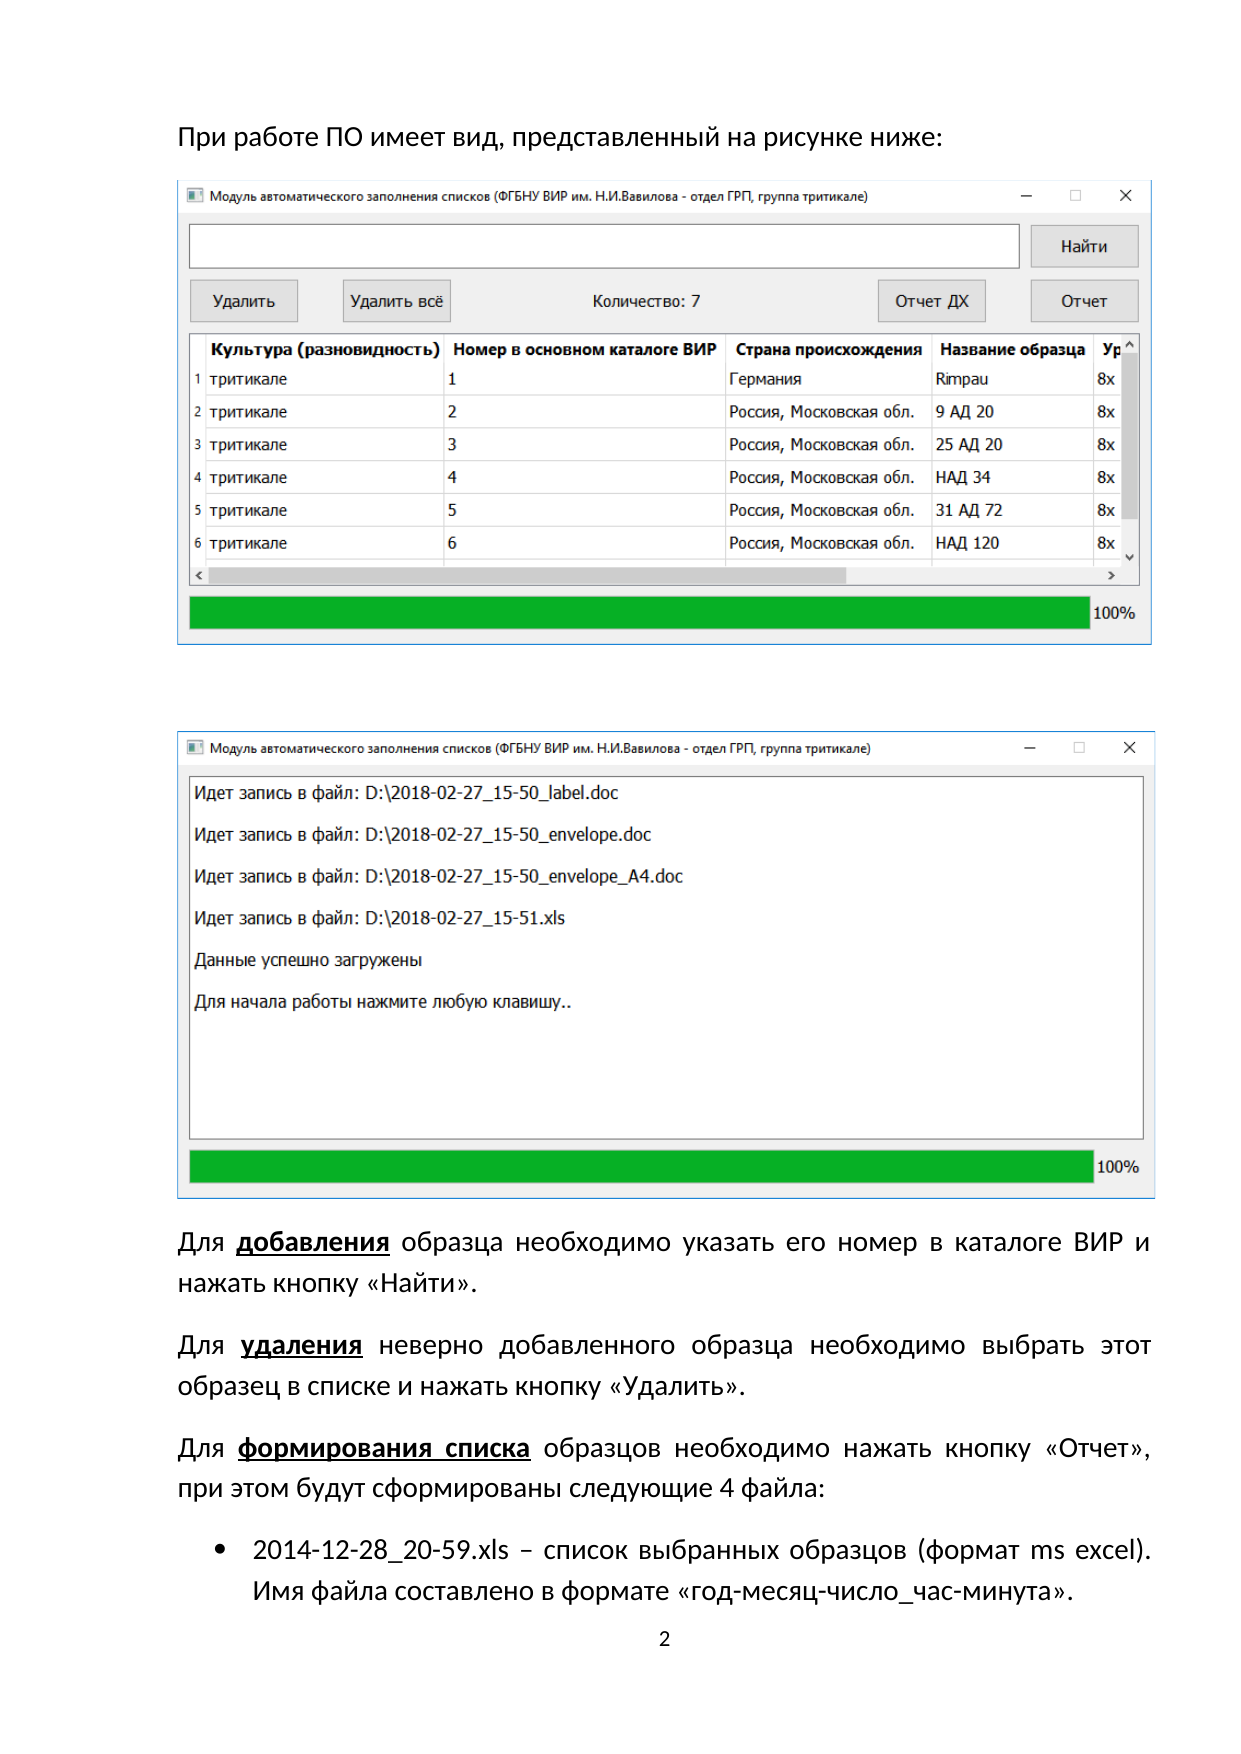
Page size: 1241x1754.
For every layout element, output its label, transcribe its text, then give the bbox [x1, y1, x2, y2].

list 2014-12-28_20-59.xls – список выбранных образцов (формат ms excel). Имя файла составлено в формате «год-месяц-число_час-минута». [215, 1531, 1152, 1608]
text Для добавления образца необходимо указать его номер в каталоге ВИР и нажать кнопку «Найти». [177, 1223, 1152, 1300]
picture [177, 180, 1152, 645]
picture [177, 731, 1156, 1199]
text Для удаления неверно добавленного образца необходимо выбрать этот образец в списке и нажать кнопку «Удалить». [177, 1326, 1152, 1402]
text Для формирования списка образцов необходимо нажать кнопку «Отчет», при этом будут сформированы следующие 4 файла: [177, 1429, 1152, 1505]
text При работе ПО имеет вид, представленный на рисунке ниже: [177, 118, 1152, 154]
